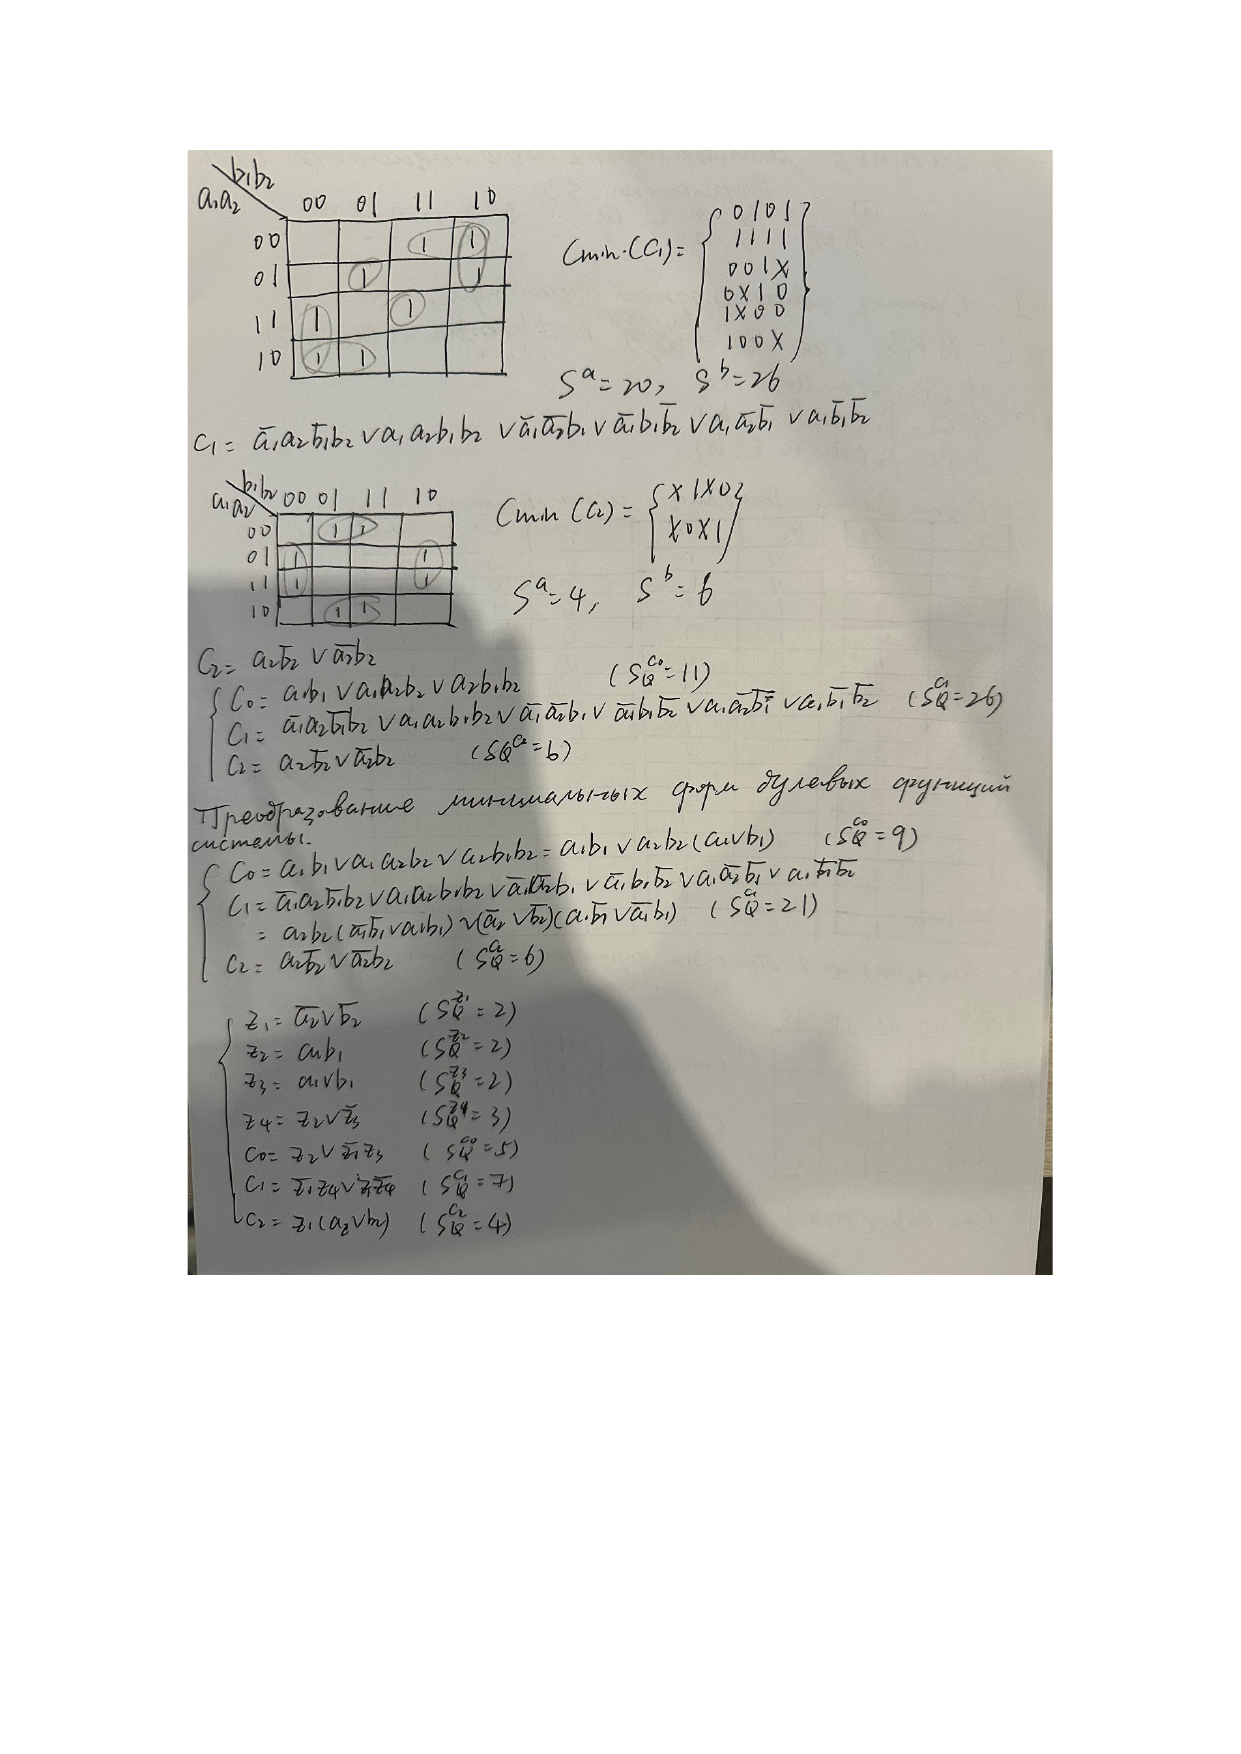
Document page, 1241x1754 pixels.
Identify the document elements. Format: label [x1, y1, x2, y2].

picture [187, 150, 1053, 1275]
